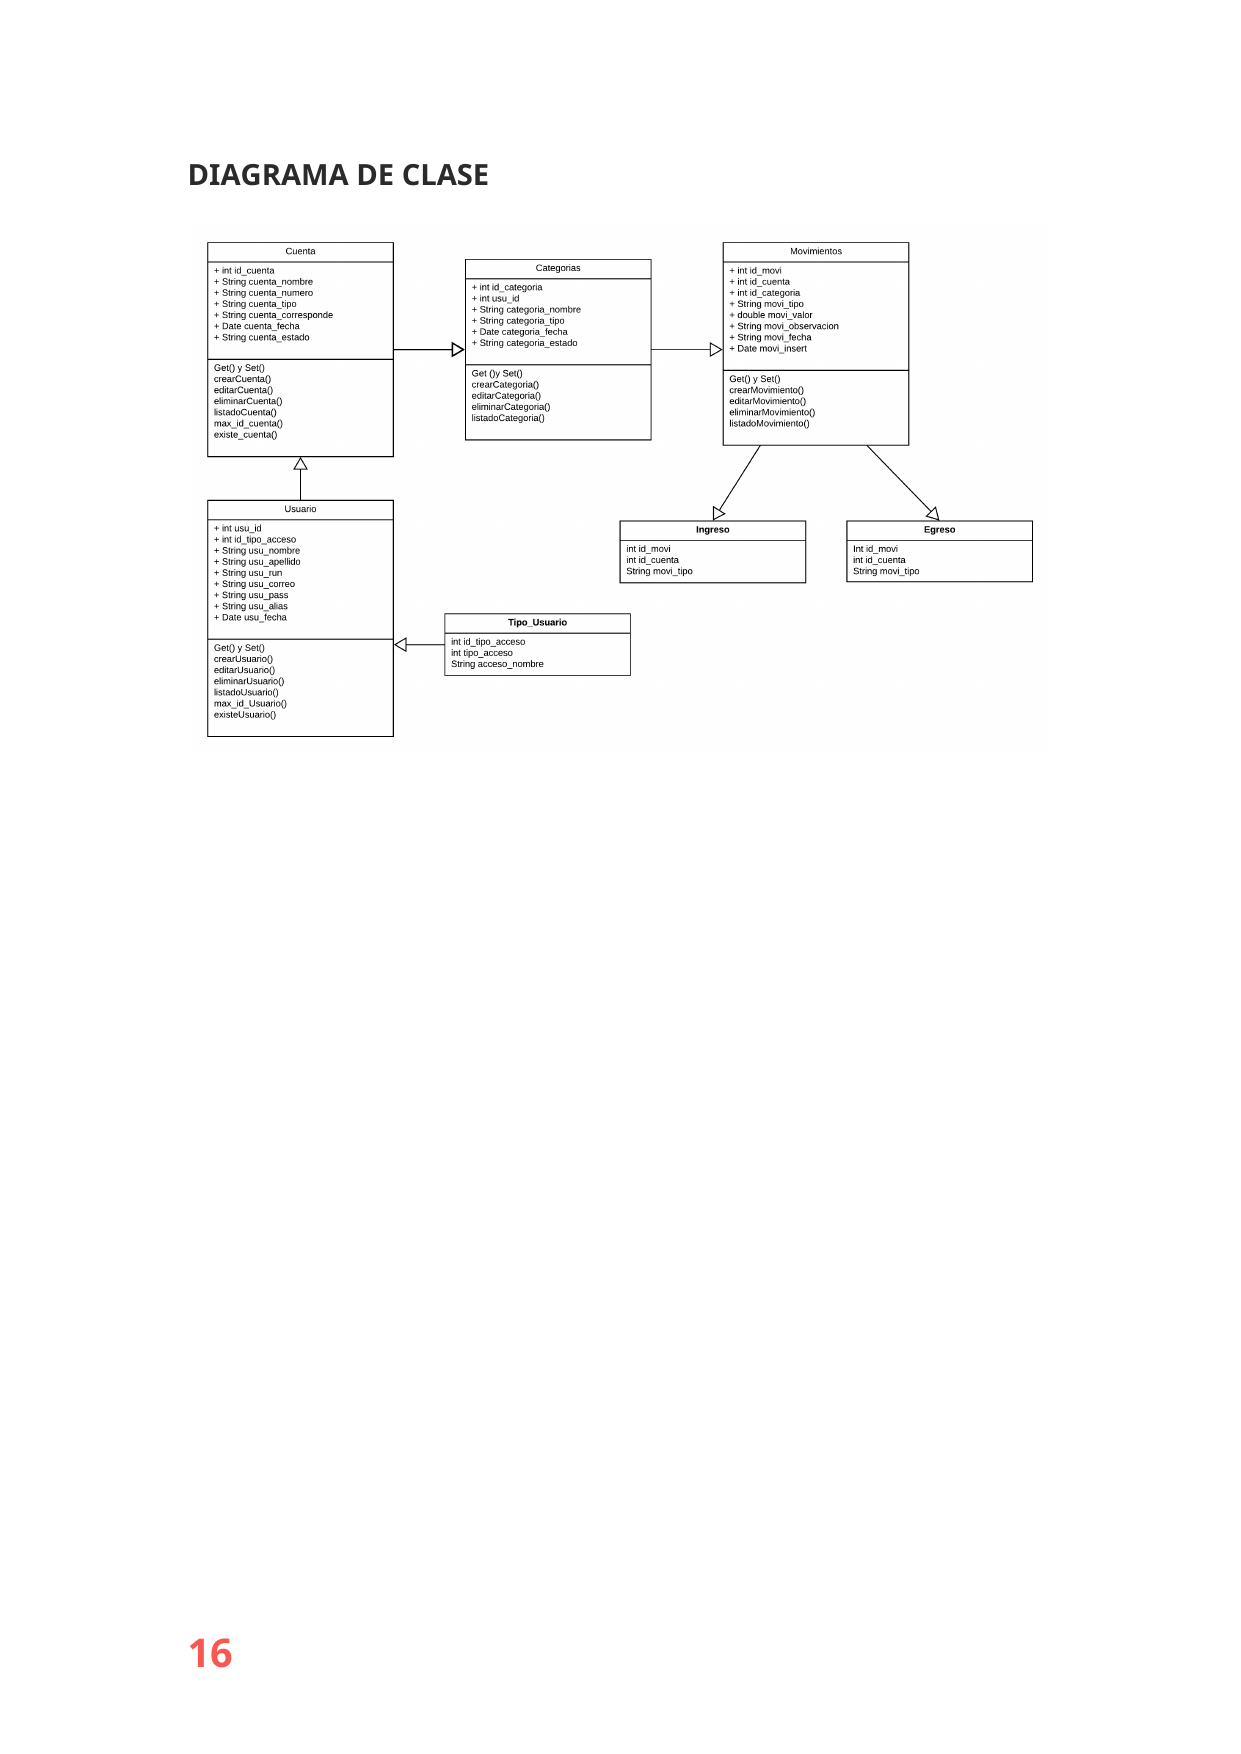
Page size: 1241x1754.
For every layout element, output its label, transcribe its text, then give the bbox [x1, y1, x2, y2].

picture [187, 222, 1053, 757]
subtitle Diagrama de clase [187, 154, 1053, 194]
